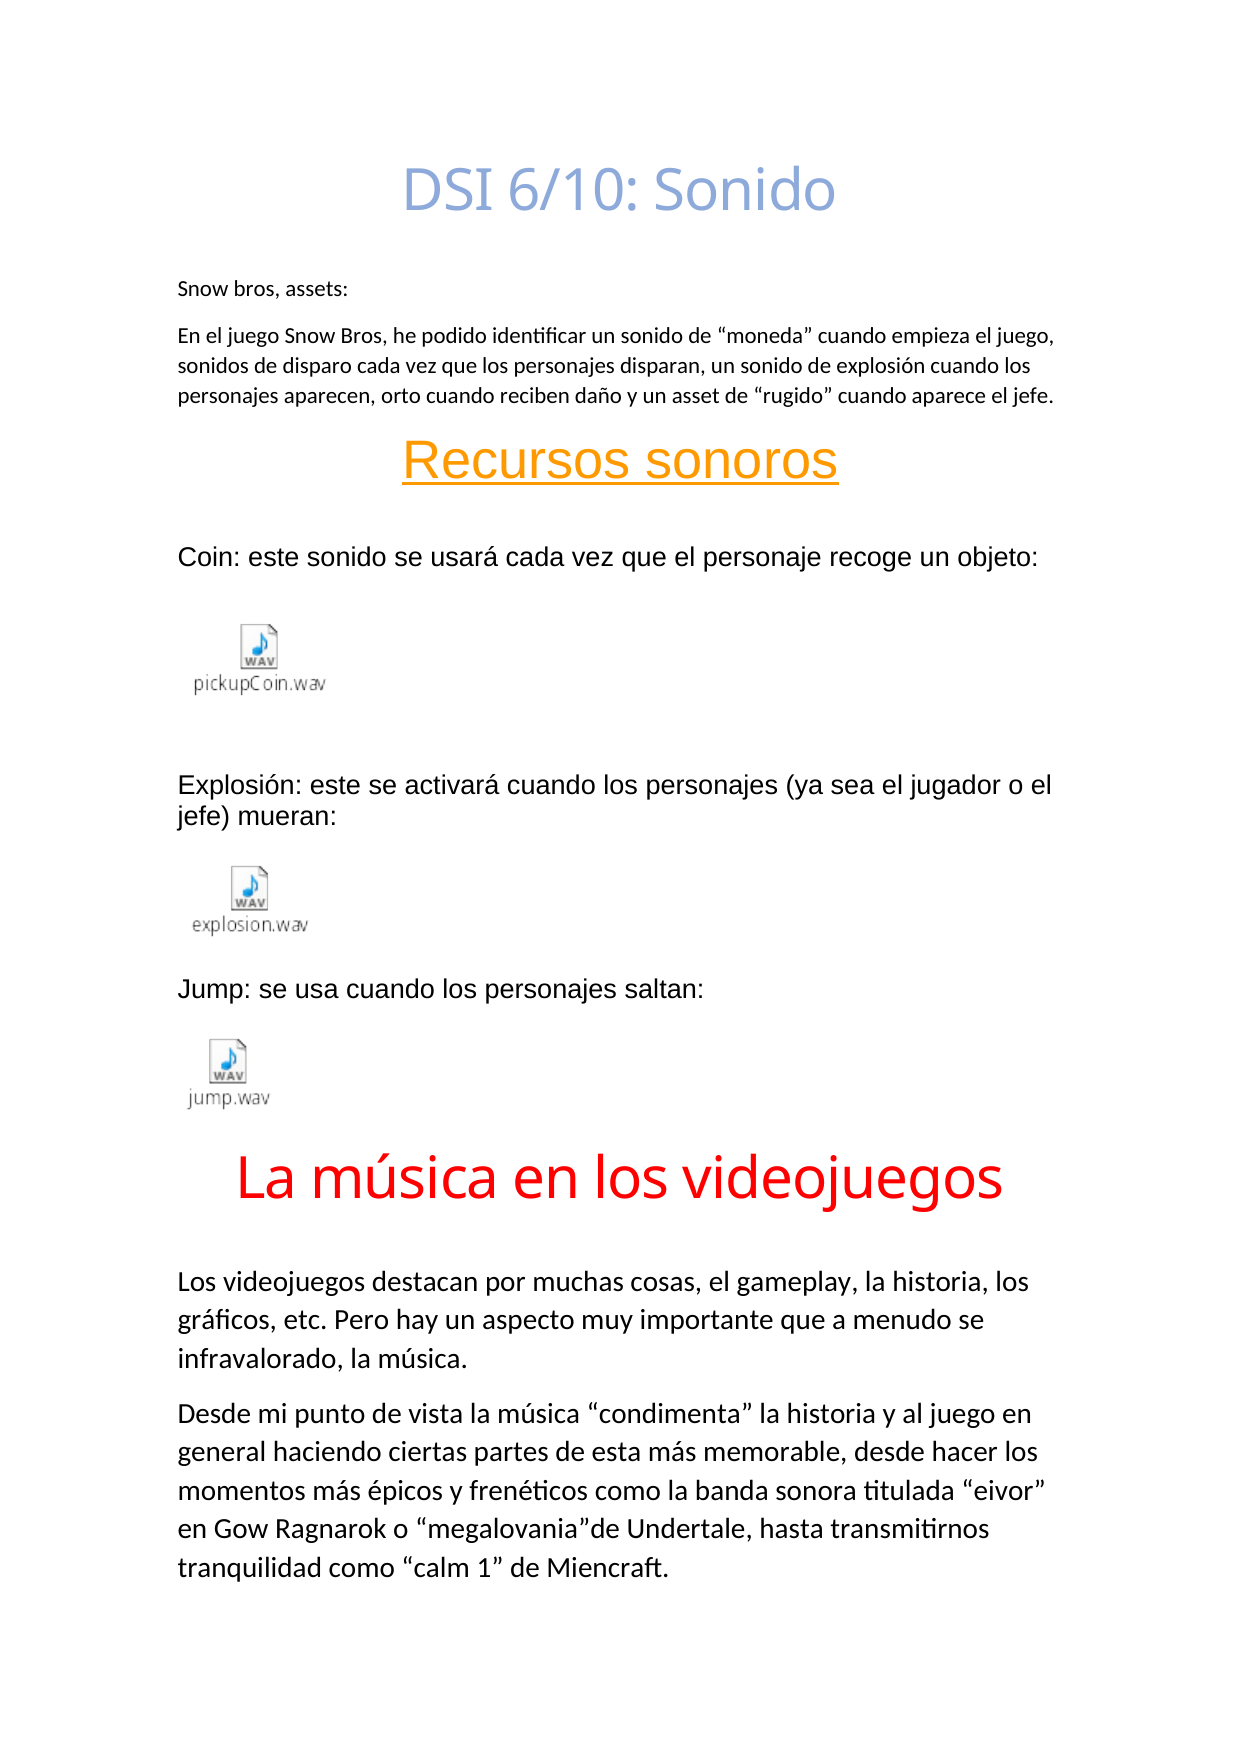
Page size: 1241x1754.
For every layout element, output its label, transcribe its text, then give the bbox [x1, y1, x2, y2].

text Recursos sonoros [177, 428, 1063, 490]
title La música en los videojuegos [177, 1137, 1063, 1216]
text Los videojuegos destacan por muchas cosas, el gameplay, la historia, los gráficos, etc. Pero hay un aspecto muy importante que a menudo se infravalorado, la música. [177, 1263, 1063, 1375]
text Jump: se usa cuando los personajes saltan: [177, 973, 1063, 1004]
text En el juego Snow Bros, he podido identificar un sonido de “moneda” cuando empieza el juego, sonidos de disparo cada vez que los personajes disparan, un sonido de explosión cuando los personajes aparecen, orto cuando reciben daño y un asset de “rugido” cuando aparece el jefe. [177, 321, 1063, 409]
title DSI 6/10: Sonido [177, 148, 1063, 227]
text Snow bros, assets: [177, 274, 1063, 302]
text Desde mi punto de vista la música “condimenta” la historia y al juego en general haciendo ciertas partes de esta más memorable, desde hacer los momentos más épicos y frenéticos como la banda sonora titulada “eivor” en Gow Ragnarok o “megalovania”de Undertale, hasta transmitirnos tranquilidad como “calm 1” de Miencraft. [177, 1395, 1063, 1584]
text Explosión: este se activará cuando los personajes (ya sea el jugador o el jefe) mueran: [177, 769, 1063, 831]
text Coin: este sonido se usará cada vez que el personaje recoge un objeto: [177, 541, 1063, 572]
